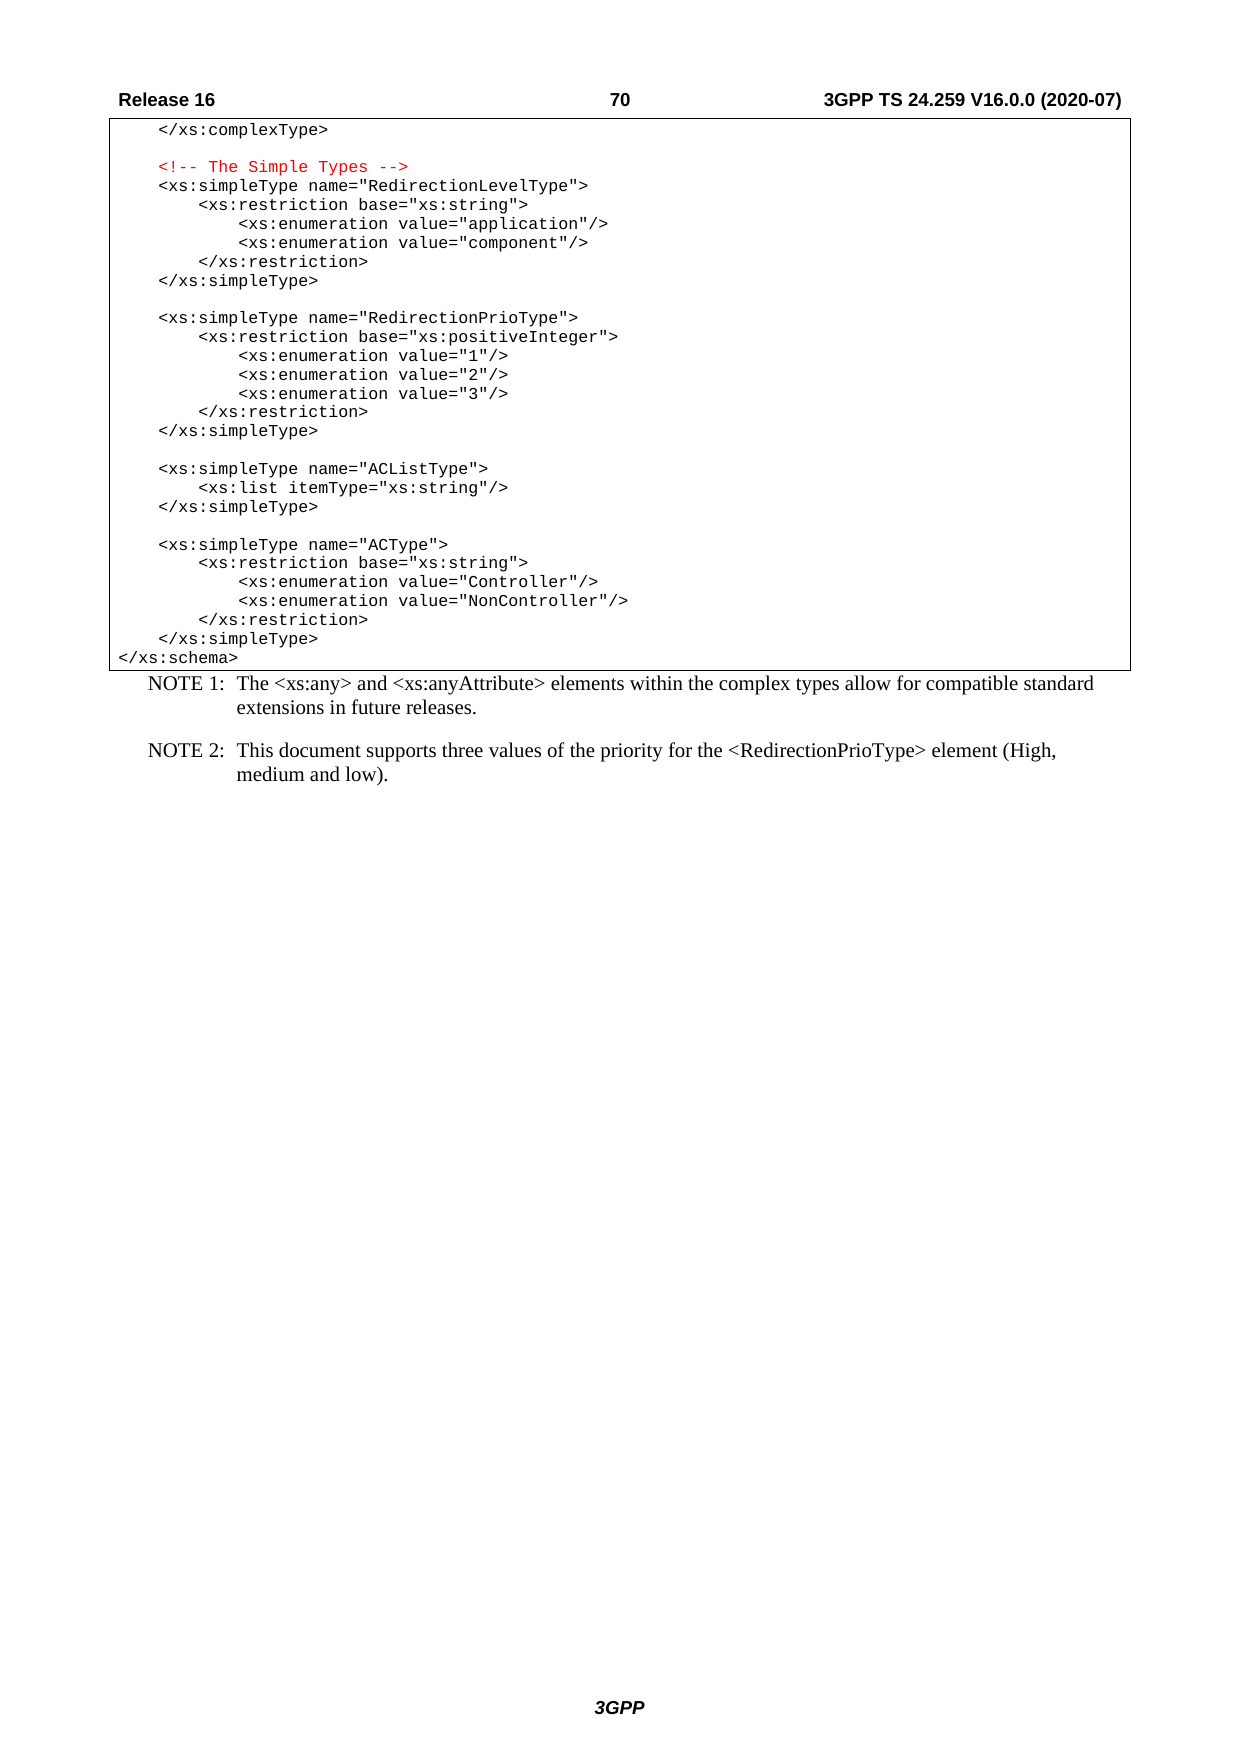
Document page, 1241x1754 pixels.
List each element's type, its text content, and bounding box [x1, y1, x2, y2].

text NOTE 1: The <xs:any> and <xs:anyAttribute> elements within the complex types allow for compatible standard extensions in future releases. [148, 671, 1122, 719]
text <xs:enumeration value="component"/> [118, 234, 1122, 253]
text <xs:restriction base="xs:string"> [118, 555, 1122, 574]
text <xs:simpleType name="ACType"> [118, 536, 1122, 555]
text </xs:simpleType> [118, 423, 1122, 442]
text </xs:restriction> [118, 404, 1122, 423]
text <!-- The Simple Types --> [118, 159, 1122, 178]
text </xs:complexType> [110, 119, 1130, 140]
text </xs:restriction> [118, 611, 1122, 630]
text <xs:enumeration value="Controller"/> [118, 574, 1122, 593]
text </xs:simpleType> [118, 498, 1122, 517]
text <xs:restriction base="xs:string"> [118, 197, 1122, 216]
text <xs:simpleType name="RedirectionPrioType"> [118, 310, 1122, 329]
text <xs:list itemType="xs:string"/> [118, 479, 1122, 498]
text <xs:enumeration value="2"/> [118, 366, 1122, 385]
text <xs:enumeration value="NonController"/> [118, 593, 1122, 611]
text </xs:simpleType> [118, 630, 1122, 646]
text </xs:restriction> [118, 253, 1122, 272]
text <xs:simpleType name="ACListType"> [118, 461, 1122, 479]
text </xs:simpleType> [118, 272, 1122, 291]
text <xs:enumeration value="3"/> [118, 385, 1122, 404]
text <xs:simpleType name="RedirectionLevelType"> [118, 178, 1122, 197]
text <xs:enumeration value="application"/> [118, 216, 1122, 234]
text </xs:schema> [110, 646, 1130, 670]
text <xs:restriction base="xs:positiveInteger"> [118, 329, 1122, 347]
text NOTE 2: This document supports three values of the priority for the <RedirectionPrioType> element (High, medium and low). [148, 738, 1122, 786]
text <xs:enumeration value="1"/> [118, 347, 1122, 366]
